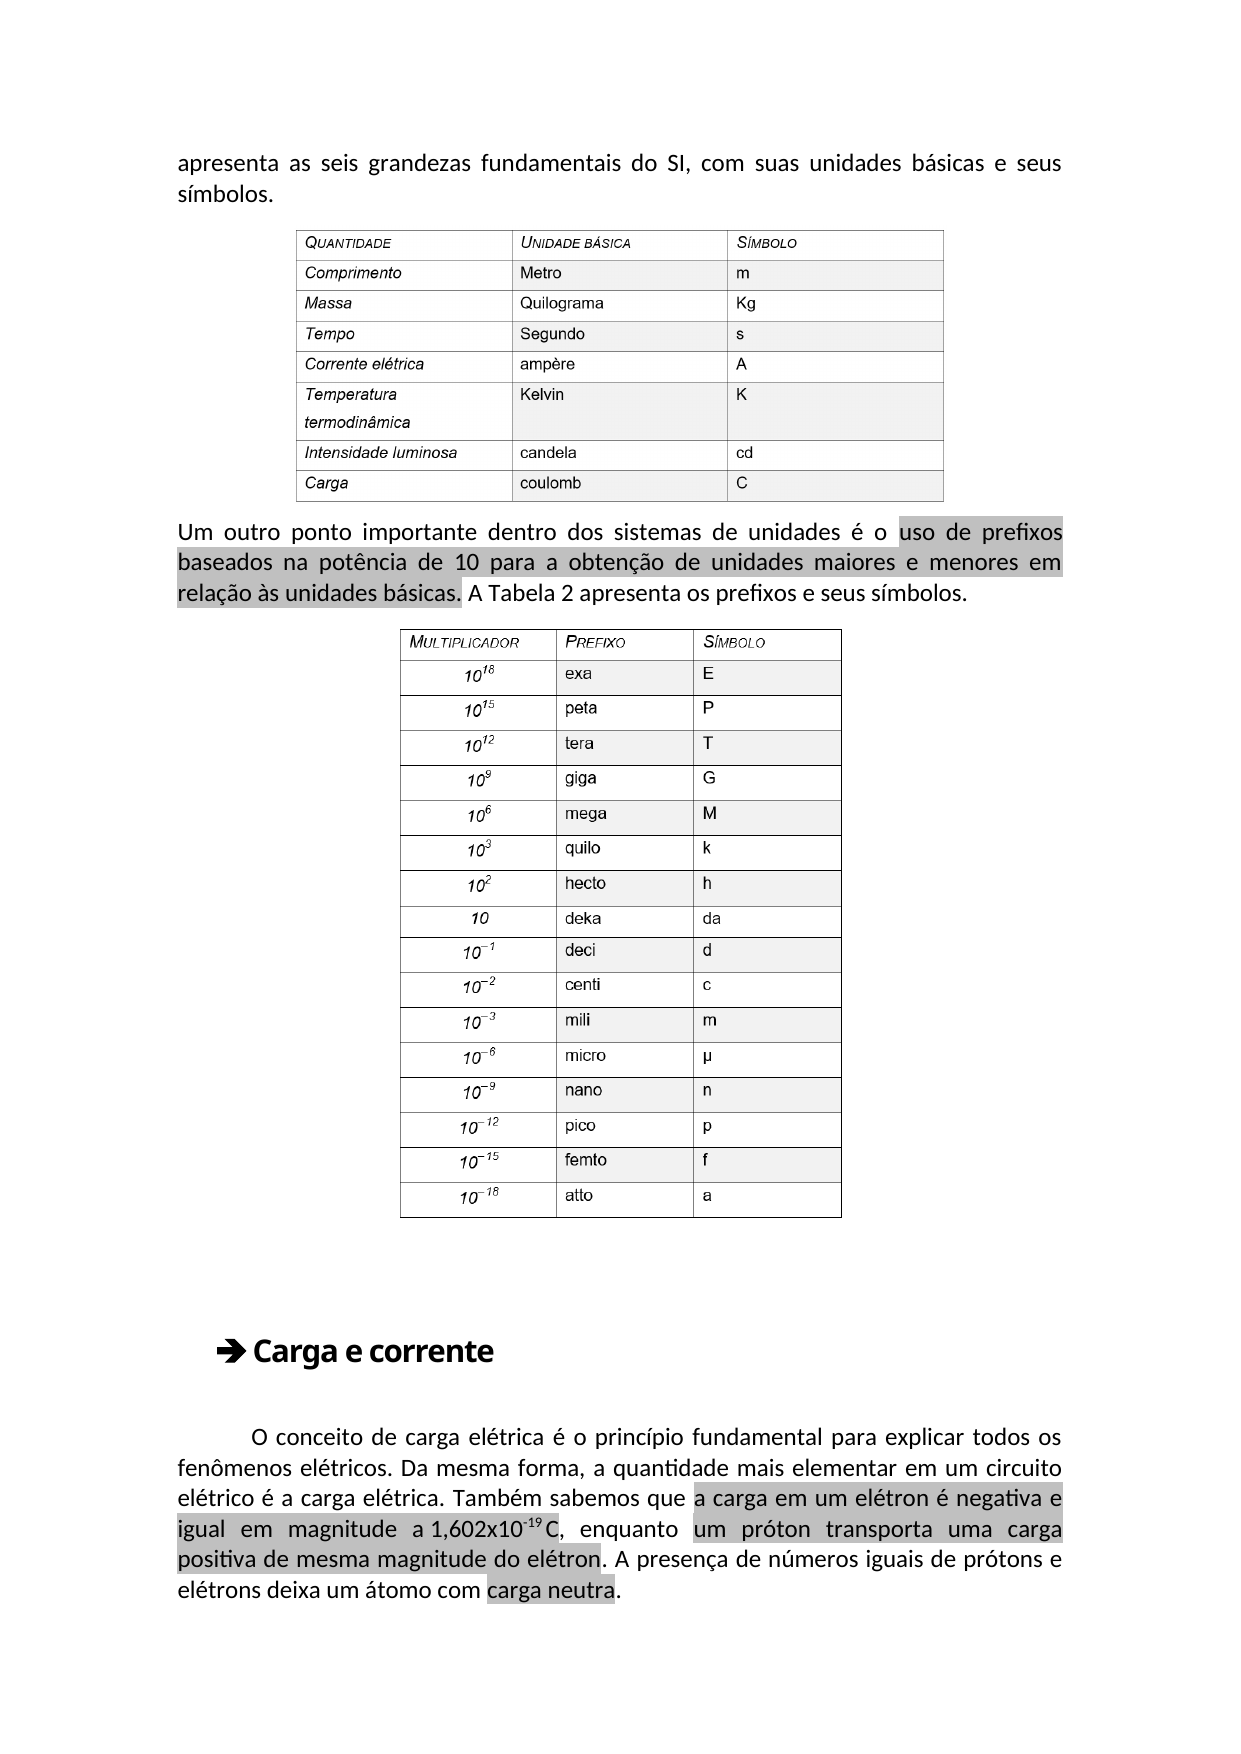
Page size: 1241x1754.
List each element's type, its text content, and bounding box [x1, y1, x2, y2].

text ​Um outro ponto importante dentro dos sistemas de unidades é o uso de prefixos baseados na potência de 10 para a obtenção de unidades maiores e menores em relação às unidades básicas. A Tabela 2 apresenta os prefixos e seus símbolos.​ [177, 516, 899, 547]
picture [394, 624, 846, 1222]
text ​Um outro ponto importante dentro dos sistemas de unidades é o uso de prefixos baseados na potência de 10 para a obtenção de unidades maiores e menores em relação às unidades básicas. A Tabela 2 apresenta os prefixos e seus símbolos.​ [462, 577, 1063, 608]
list Carga e corrente [215, 1321, 1063, 1371]
text O conceito de carga elétrica é o princípio fundamental para explicar todos os fenômenos elétricos. Da mesma forma, a quantidade mais elementar em um circuito elétrico é a carga elétrica. Também sabemos que a carga em um elétron é negativa e igual em magnitude a 1,602x10-19 C, enquanto um próton transporta uma carga positiva de mesma magnitude do elétron. A presença de números iguais de prótons e elétrons deixa um átomo com carga neutra. [177, 1421, 1063, 1604]
picture [293, 225, 947, 504]
